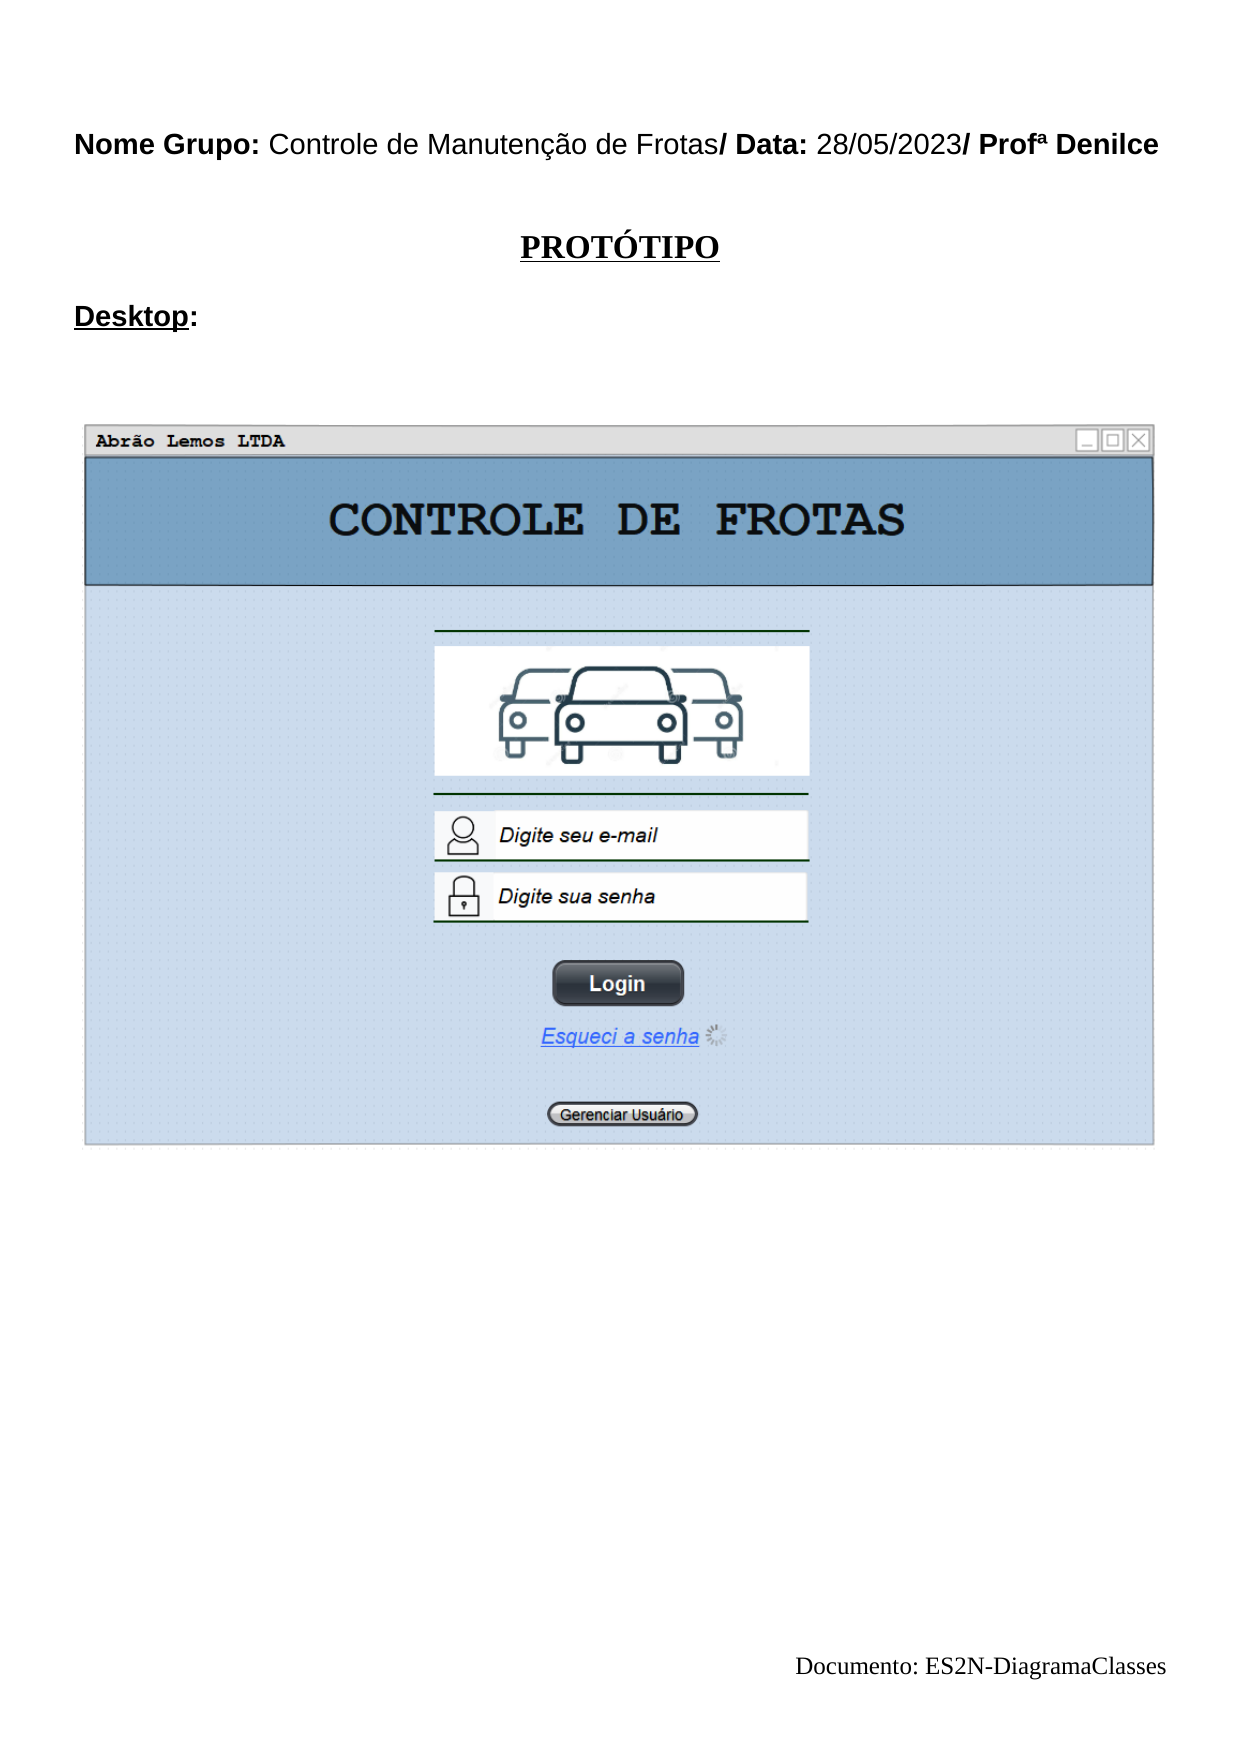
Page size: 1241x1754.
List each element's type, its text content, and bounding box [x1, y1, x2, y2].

text PROTÓTIPO [74, 227, 1166, 266]
picture [81, 421, 1160, 1151]
text Desktop: [74, 299, 1166, 333]
text Nome Grupo: Controle de Manutenção de Frotas/ Data: 28/05/2023/ Profª Denilce [74, 127, 1166, 160]
